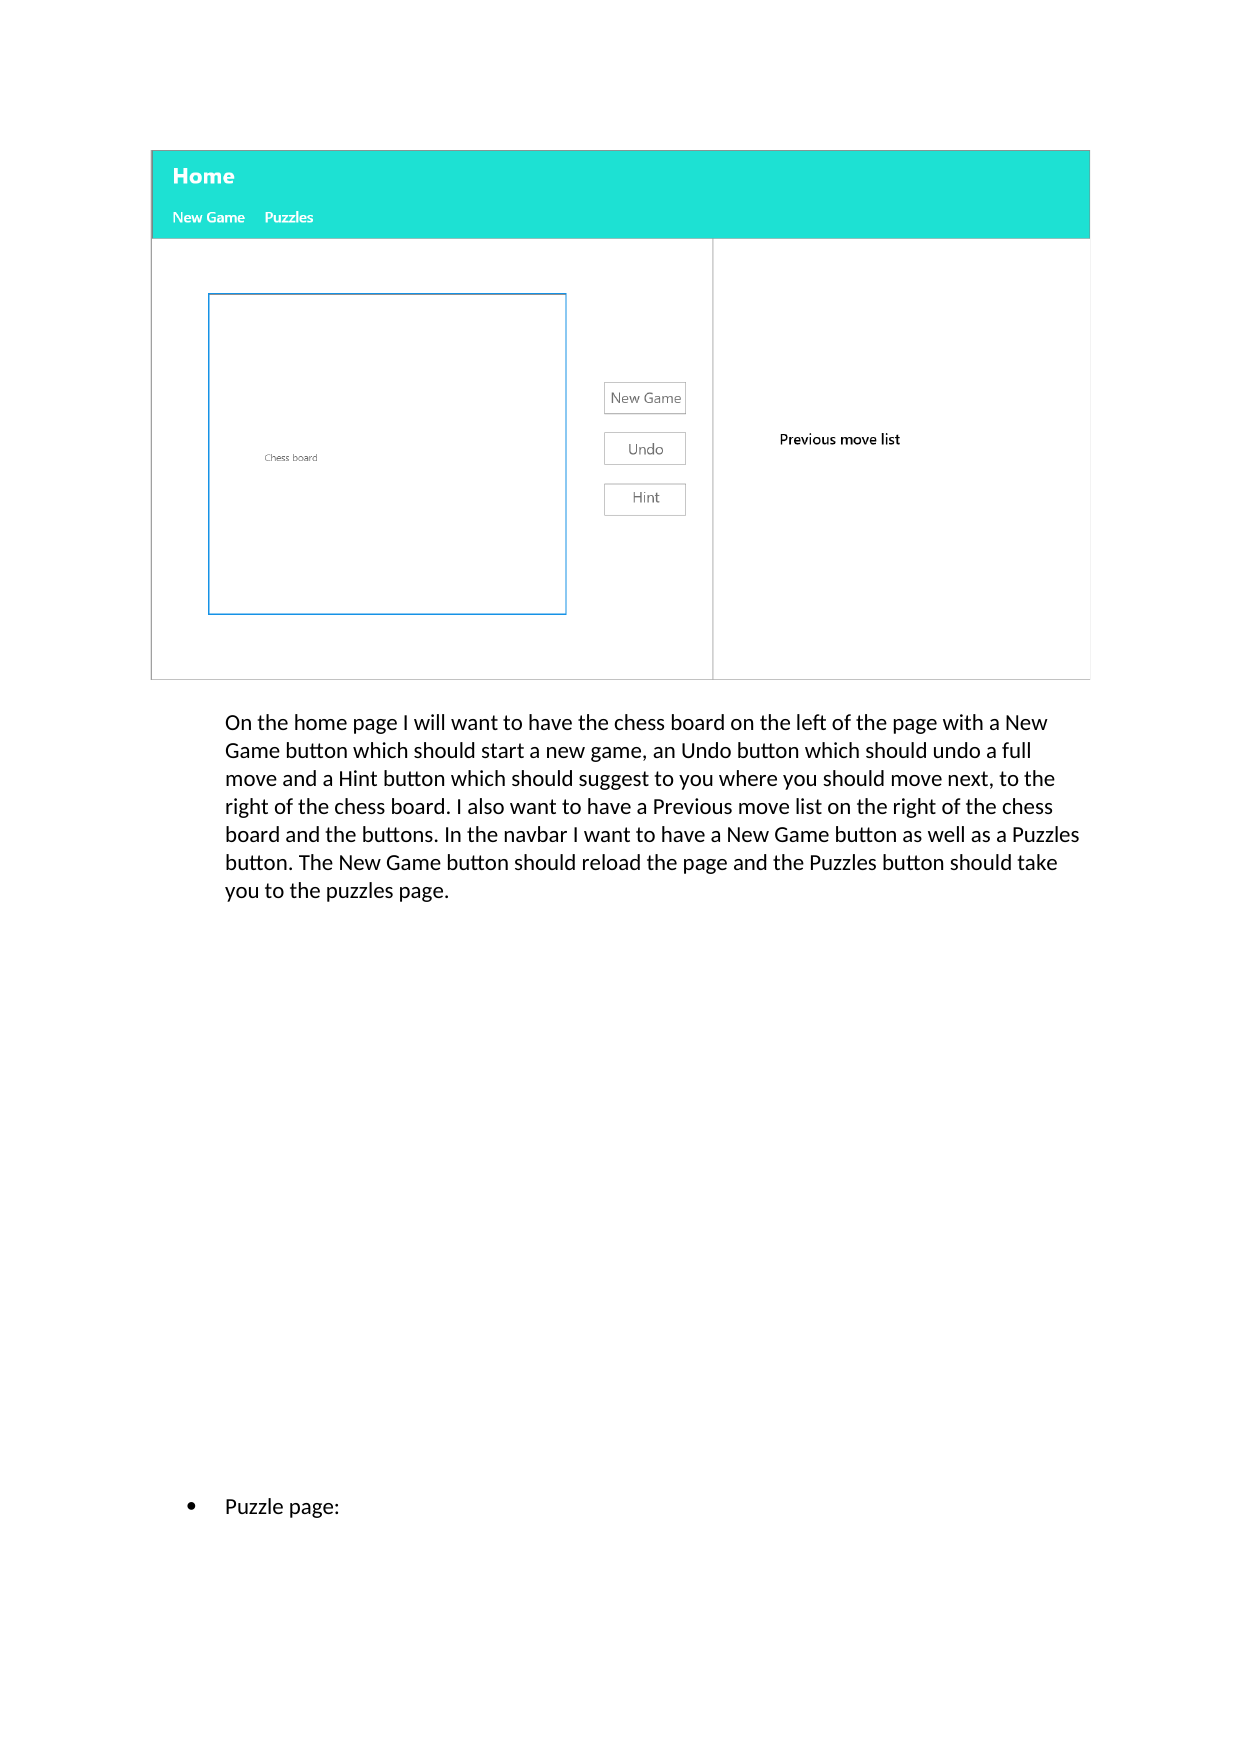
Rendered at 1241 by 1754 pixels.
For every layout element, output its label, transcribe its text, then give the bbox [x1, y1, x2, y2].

picture [150, 150, 1091, 680]
list Puzzle page: [187, 1492, 1090, 1521]
text On the home page I will want to have the chess board on the left of the page with a New Game button which should start a new game, an Undo button which should undo a full move and a Hint button which should suggest to you where you should move next, to the right of the chess board. I also want to have a Previous move list on the right of the chess board and the buttons. In the navbar I want to have a New Game button as well as a Puzzles button. The New Game button should reload the page and the Puzzles button should take you to the puzzles page. [225, 708, 1090, 904]
